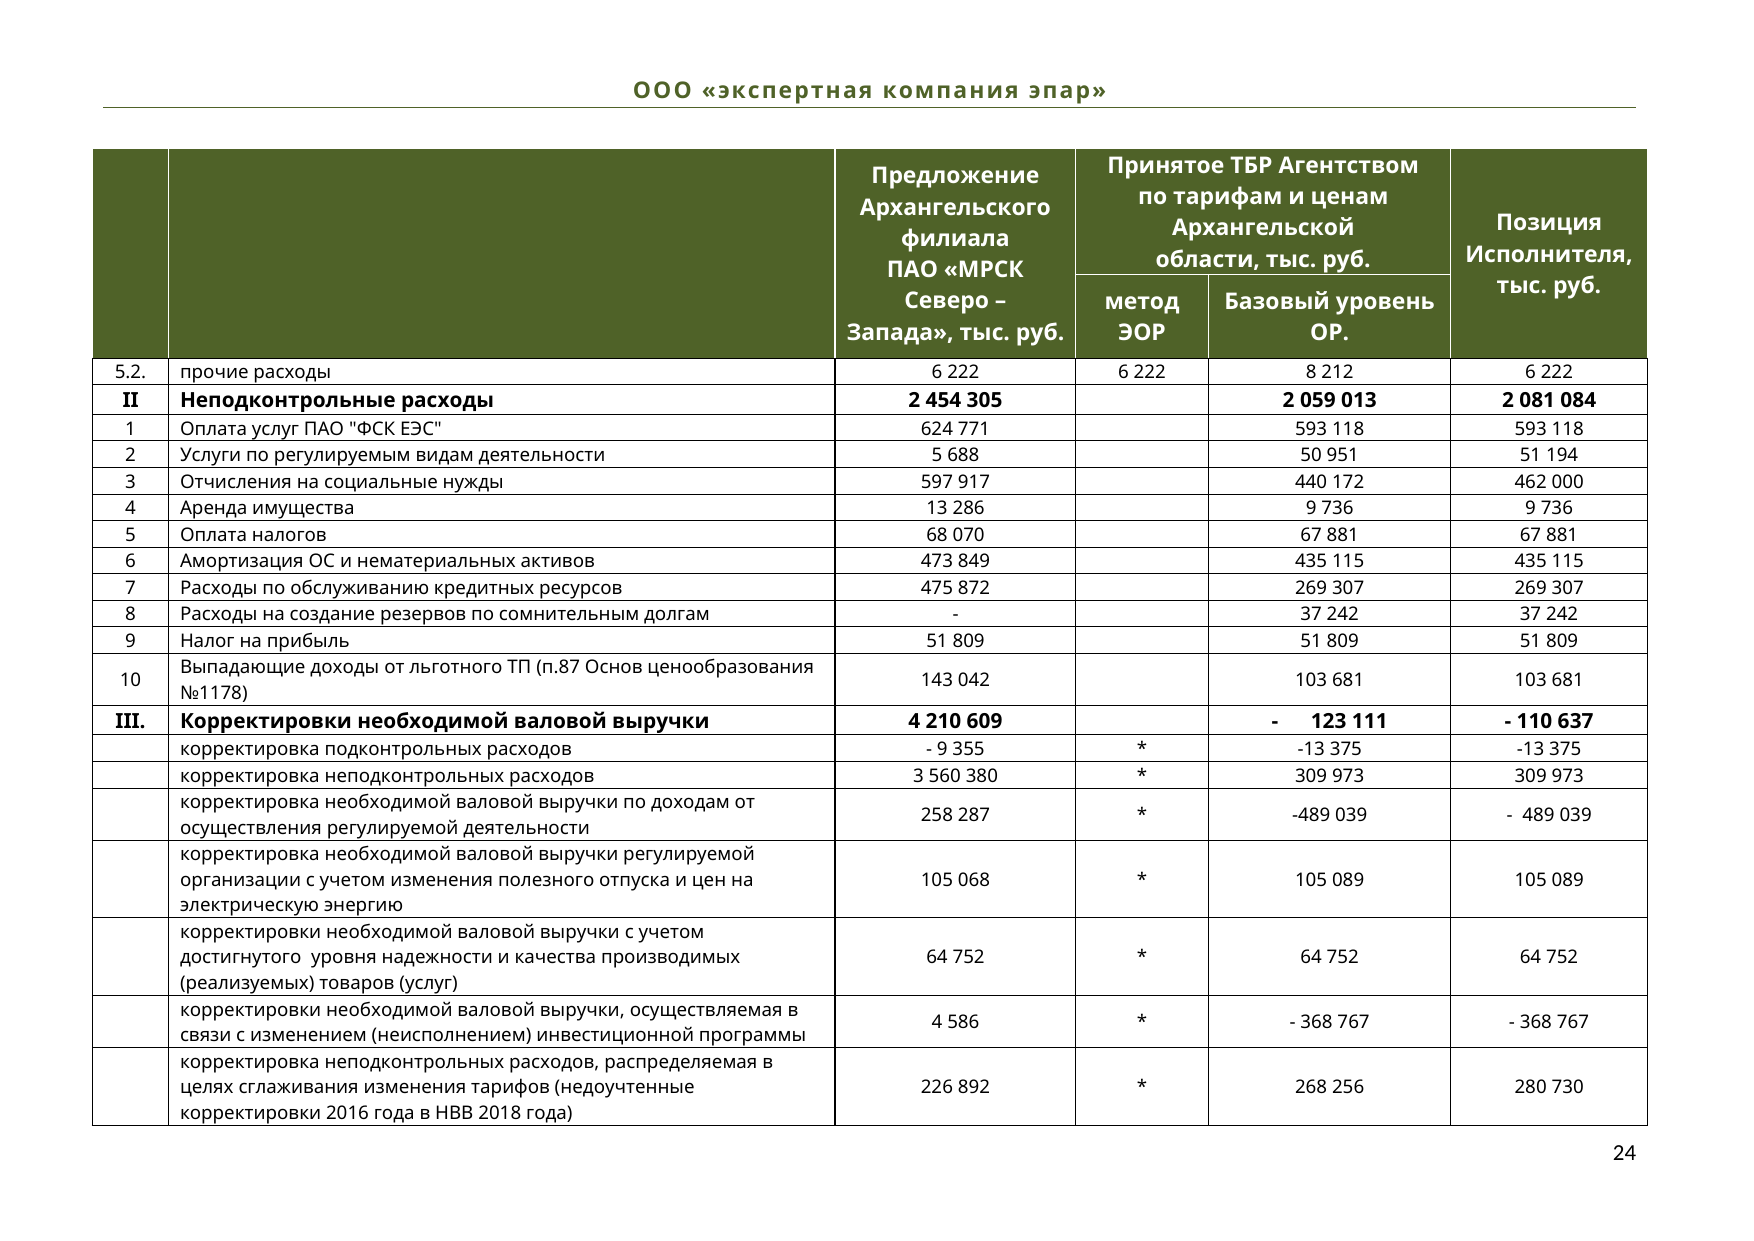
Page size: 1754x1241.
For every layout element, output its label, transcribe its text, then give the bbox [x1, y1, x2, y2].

table_cell 143 042 [836, 654, 1075, 705]
table_cell [1076, 468, 1208, 493]
table_cell 8 [93, 601, 168, 626]
table_cell 6 222 [1076, 359, 1208, 384]
table_cell III. [93, 706, 168, 734]
table_cell корректировки необходимой валовой выручки с учетом достигнутого уровня надежности и качества производимых (реализуемых) товаров (услуг) [169, 918, 834, 995]
table_cell Оплата налогов [169, 521, 834, 547]
table_cell 4 [93, 495, 168, 520]
table_cell Выпадающие доходы от льготного ТП (п.87 Основ ценообразования №1178) [169, 654, 834, 705]
table_cell [1076, 601, 1208, 626]
table_cell 3 560 380 [836, 762, 1075, 787]
table_cell * [1076, 789, 1208, 839]
table_cell 37 242 [1209, 601, 1450, 626]
table_cell [1076, 654, 1208, 705]
table_cell 269 307 [1209, 574, 1450, 600]
table_cell [1076, 706, 1208, 734]
table_cell 2 454 305 [836, 385, 1075, 414]
table_cell -489 039 [1209, 789, 1450, 839]
table_cell -13 375 [1451, 735, 1647, 761]
table_cell прочие расходы [169, 359, 834, 384]
table_cell 64 752 [1209, 918, 1450, 995]
table_cell Амортизация ОС и нематериальных активов [169, 548, 834, 573]
table_cell 8 212 [1209, 359, 1450, 384]
table_cell * [1076, 735, 1208, 761]
table_cell 64 752 [836, 918, 1075, 995]
table_cell 6 222 [836, 359, 1075, 384]
table_cell [1076, 521, 1208, 547]
table_cell 269 307 [1451, 574, 1647, 600]
table_cell [1076, 548, 1208, 573]
table_cell корректировка подконтрольных расходов [169, 735, 834, 761]
table_cell 51 194 [1451, 441, 1647, 467]
table_cell [93, 735, 168, 761]
table_header Позиция Исполнителя, тыс. руб. [1451, 149, 1647, 358]
table_cell [93, 762, 168, 787]
table_cell 50 951 [1209, 441, 1450, 467]
table_cell -13 375 [1209, 735, 1450, 761]
table_cell - 9 355 [836, 735, 1075, 761]
table_cell - 368 767 [1209, 996, 1450, 1047]
table_cell 5 [93, 521, 168, 547]
table_cell [1076, 495, 1208, 520]
table_cell [1076, 441, 1208, 467]
table_cell 68 070 [836, 521, 1075, 547]
table_cell 5.2. [93, 359, 168, 384]
table_cell 67 881 [1451, 521, 1647, 547]
table_cell 13 286 [836, 495, 1075, 520]
table_cell 4 210 609 [836, 706, 1075, 734]
table_header [93, 149, 168, 358]
table_cell корректировка необходимой валовой выручки по доходам от осуществления регулируемой деятельности [169, 789, 834, 839]
table_cell 103 681 [1451, 654, 1647, 705]
table_cell 105 089 [1209, 841, 1450, 917]
table_header Принятое ТБР Агентством по тарифам и ценам Архангельской области, тыс. руб. [1076, 149, 1450, 274]
table_cell [93, 841, 168, 917]
table_cell 309 973 [1209, 762, 1450, 787]
table_cell 1 [93, 415, 168, 440]
table_cell Расходы по обслуживанию кредитных ресурсов [169, 574, 834, 600]
table_cell [93, 789, 168, 839]
table_cell Оплата услуг ПАО "ФСК ЕЭС" [169, 415, 834, 440]
table_cell [1076, 385, 1208, 414]
table_cell корректировка неподконтрольных расходов, распределяемая в целях сглаживания изменения тарифов (недоучтенные корректировки 2016 года в НВВ 2018 года) [169, 1048, 834, 1124]
table_cell 280 730 [1451, 1048, 1647, 1124]
table_cell 593 118 [1209, 415, 1450, 440]
table_cell [1076, 415, 1208, 440]
table_cell метод ЭОР [1076, 275, 1208, 358]
table_cell 2 059 013 [1209, 385, 1450, 414]
table_cell Неподконтрольные расходы [169, 385, 834, 414]
table_cell 435 115 [1209, 548, 1450, 573]
table_cell * [1076, 762, 1208, 787]
table_cell 226 892 [836, 1048, 1075, 1124]
table_cell 2 081 084 [1451, 385, 1647, 414]
table_cell 309 973 [1451, 762, 1647, 787]
table_cell 462 000 [1451, 468, 1647, 493]
table_cell - 489 039 [1451, 789, 1647, 839]
table_header [169, 149, 834, 358]
table_cell 105 068 [836, 841, 1075, 917]
table_cell - [836, 601, 1075, 626]
table_cell Корректировки необходимой валовой выручки [169, 706, 834, 734]
table_cell II [93, 385, 168, 414]
table_cell Услуги по регулируемым видам деятельности [169, 441, 834, 467]
table_cell - 368 767 [1451, 996, 1647, 1047]
table_cell 258 287 [836, 789, 1075, 839]
table_cell 4 586 [836, 996, 1075, 1047]
table_cell 10 [93, 654, 168, 705]
table_cell 6 [93, 548, 168, 573]
table_cell - 123 111 [1209, 706, 1450, 734]
table_cell 51 809 [836, 627, 1075, 653]
table_cell 597 917 [836, 468, 1075, 493]
table_cell * [1076, 996, 1208, 1047]
table_cell 2 [93, 441, 168, 467]
table_cell - 110 637 [1451, 706, 1647, 734]
table_cell [1076, 627, 1208, 653]
table_cell корректировка необходимой валовой выручки регулируемой организации с учетом изменения полезного отпуска и цен на электрическую энергию [169, 841, 834, 917]
table_cell 64 752 [1451, 918, 1647, 995]
table_cell 593 118 [1451, 415, 1647, 440]
table_cell корректировки необходимой валовой выручки, осуществляемая в связи с изменением (неисполнением) инвестиционной программы [169, 996, 834, 1047]
table_cell 51 809 [1209, 627, 1450, 653]
table_cell [93, 918, 168, 995]
table_cell * [1076, 1048, 1208, 1124]
table_cell 103 681 [1209, 654, 1450, 705]
table_cell [1076, 574, 1208, 600]
table_cell 7 [93, 574, 168, 600]
table_cell 435 115 [1451, 548, 1647, 573]
table_cell Базовый уровень ОР. [1209, 275, 1450, 358]
table_cell 440 172 [1209, 468, 1450, 493]
table_cell [93, 1048, 168, 1124]
table_cell 105 089 [1451, 841, 1647, 917]
table_cell 3 [93, 468, 168, 493]
table_cell корректировка неподконтрольных расходов [169, 762, 834, 787]
table_cell Отчисления на социальные нужды [169, 468, 834, 493]
table_cell Расходы на создание резервов по сомнительным долгам [169, 601, 834, 626]
table_cell 5 688 [836, 441, 1075, 467]
table_header Предложение Архангельского филиала ПАО «МРСК Северо – Запада», тыс. руб. [836, 149, 1075, 358]
table_cell 624 771 [836, 415, 1075, 440]
table_cell 67 881 [1209, 521, 1450, 547]
table_cell [93, 996, 168, 1047]
table_cell 51 809 [1451, 627, 1647, 653]
table_cell Аренда имущества [169, 495, 834, 520]
table_cell Налог на прибыль [169, 627, 834, 653]
table_cell * [1076, 918, 1208, 995]
table_cell 9 736 [1209, 495, 1450, 520]
table_cell * [1076, 841, 1208, 917]
table_cell 268 256 [1209, 1048, 1450, 1124]
table_cell 475 872 [836, 574, 1075, 600]
table_cell 9 [93, 627, 168, 653]
table_cell 9 736 [1451, 495, 1647, 520]
table_cell 6 222 [1451, 359, 1647, 384]
table_cell 37 242 [1451, 601, 1647, 626]
table_cell 473 849 [836, 548, 1075, 573]
